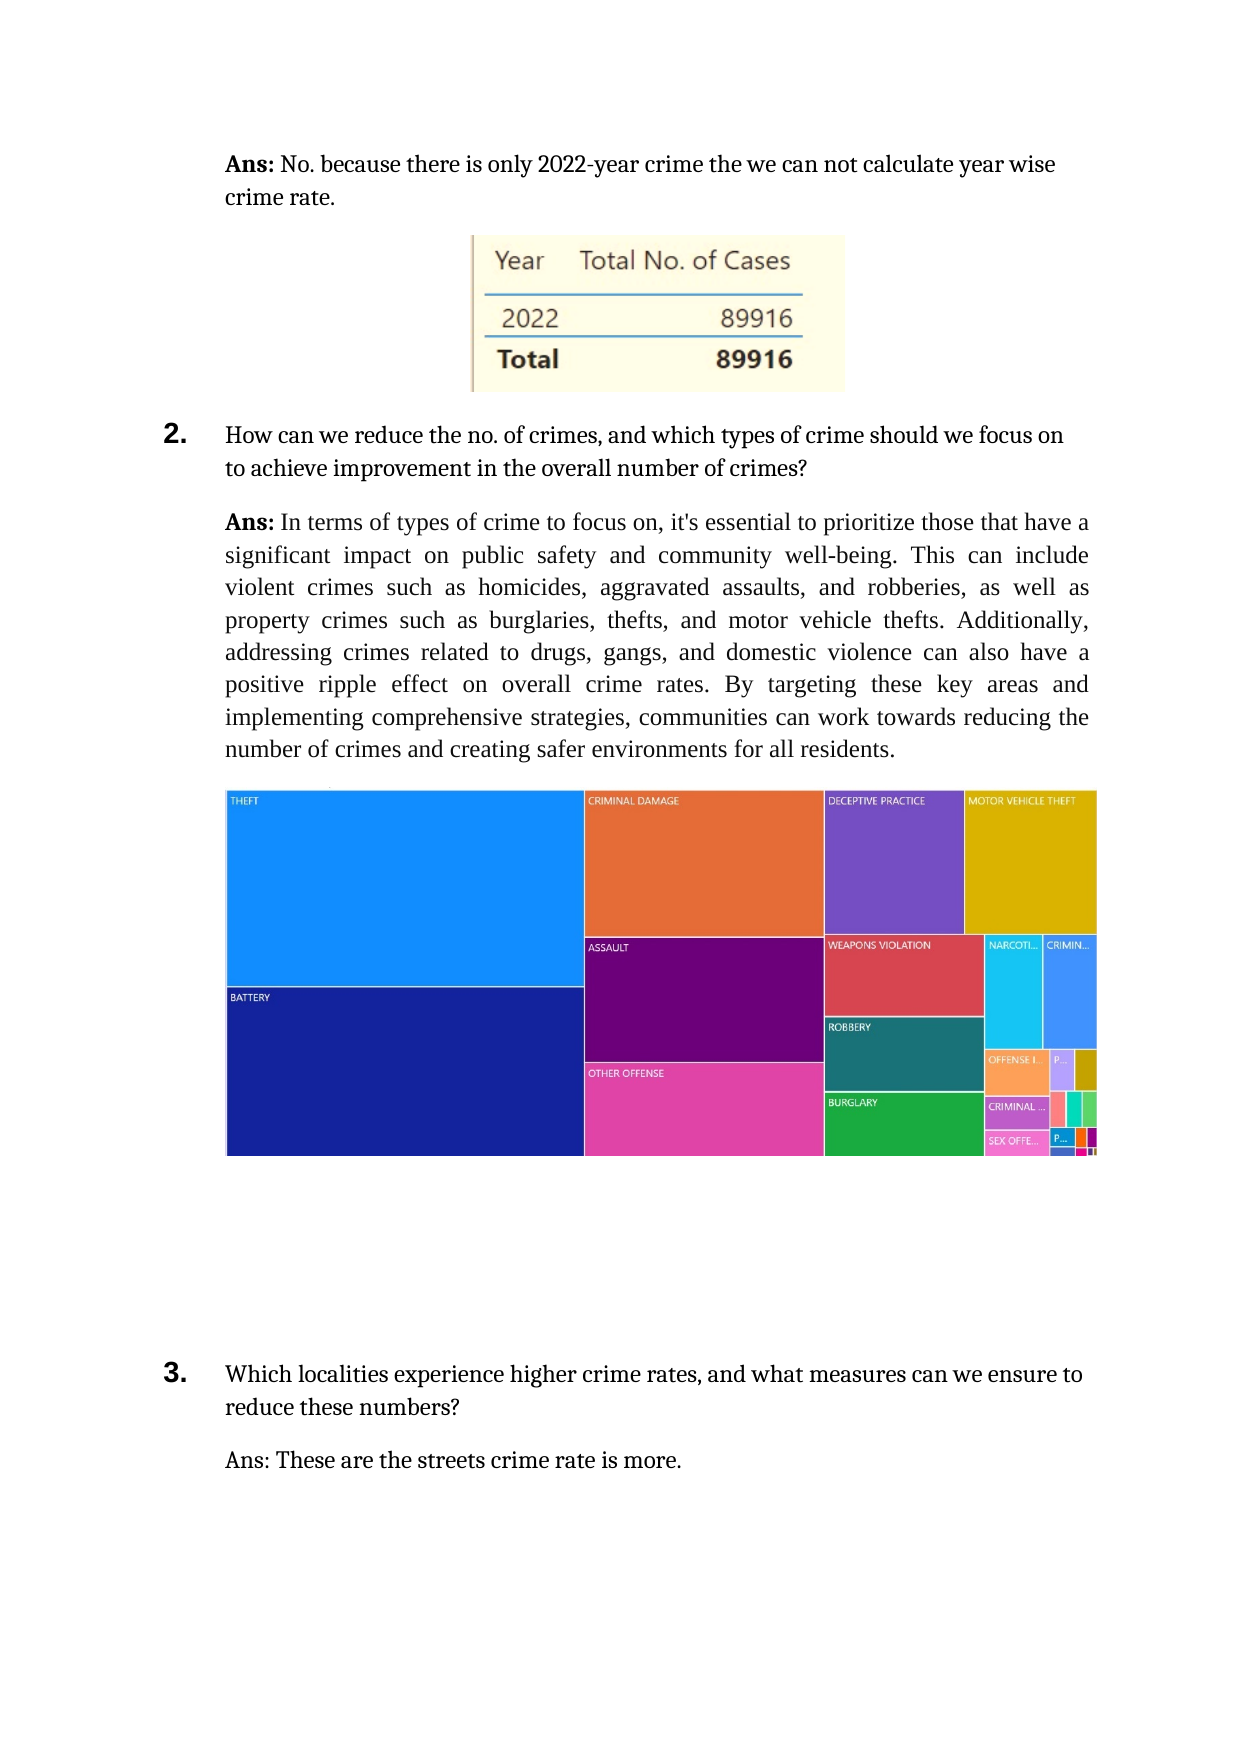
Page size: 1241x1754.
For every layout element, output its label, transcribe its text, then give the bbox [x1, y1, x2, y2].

list How can we reduce the no. of crimes, and which types of crime should we focus on to achieve improvement in the overall number of crimes? [187, 416, 1090, 482]
text Ans: No. because there is only 2022-year crime the we can not calculate year wise crime rate. [225, 150, 1090, 211]
list Which localities experience higher crime rates, and what measures can we ensure to reduce these numbers? [187, 1355, 1090, 1421]
text Ans: These are the streets crime rate is more. [225, 1446, 1090, 1474]
picture [470, 235, 846, 392]
picture [225, 787, 1097, 1156]
